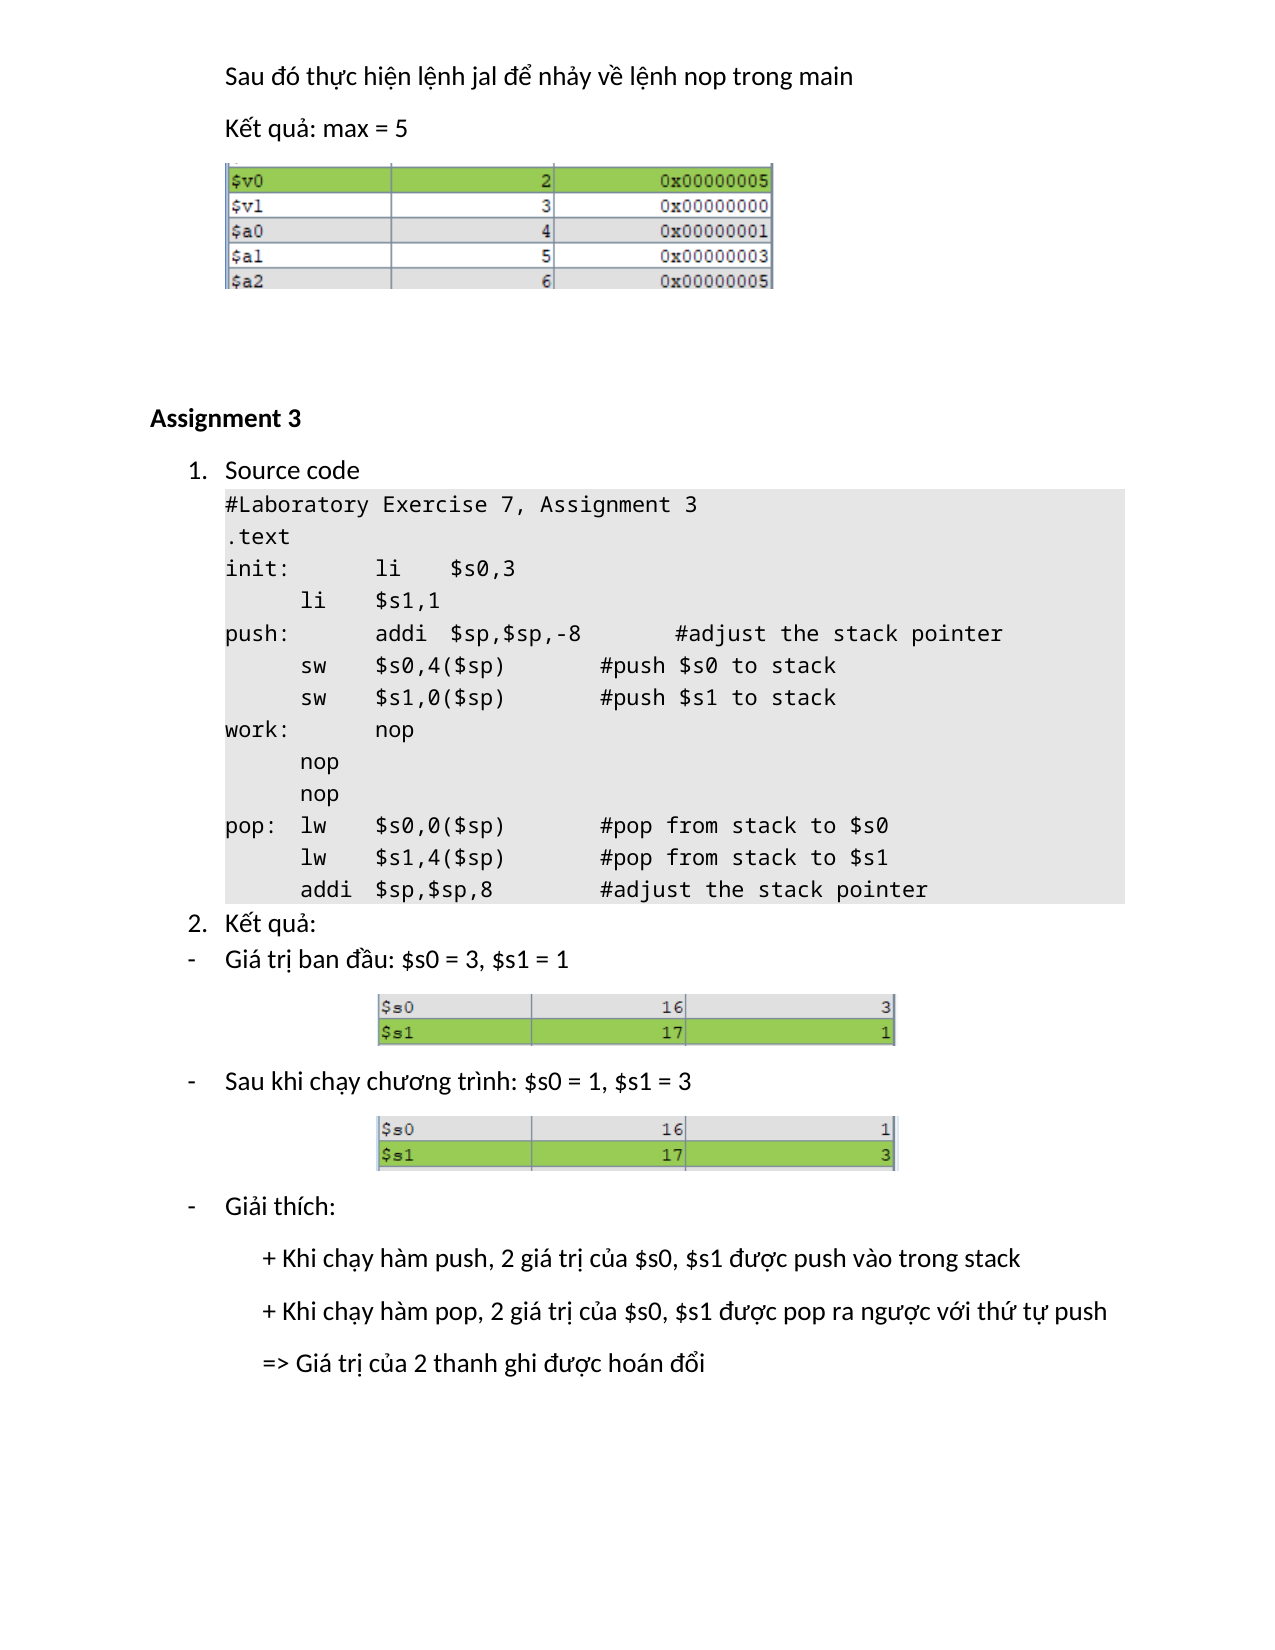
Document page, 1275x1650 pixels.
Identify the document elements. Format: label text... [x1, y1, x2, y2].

list Kết quả: [187, 906, 1125, 939]
list Giải thích: [187, 1189, 1125, 1222]
list li $s1,1 [225, 585, 1125, 615]
text + Khi chạy hàm pop, 2 giá trị của $s0, $s1 được pop ra ngược với thứ tự push [262, 1294, 1125, 1327]
text + Khi chạy hàm push, 2 giá trị của $s0, $s1 được push vào trong stack [187, 1241, 1125, 1274]
list Sau khi chạy chương trình: $s0 = 1, $s1 = 3 [187, 1064, 1125, 1097]
list Source code [187, 453, 1125, 487]
list push: addi $sp,$sp,-8 #adjust the stack pointer [225, 617, 1125, 647]
list init: li $s0,3 [225, 553, 1125, 583]
picture [376, 1116, 899, 1171]
list #Laboratory Exercise 7, Assignment 3 [225, 489, 1125, 519]
text Sau đó thực hiện lệnh jal để nhảy về lệnh nop trong main [225, 59, 1125, 92]
list sw $s0,4($sp) #push $s0 to stack [225, 649, 1125, 679]
list pop: lw $s0,0($sp) #pop from stack to $s0 [225, 810, 1125, 840]
picture [225, 163, 774, 289]
list .text [225, 521, 1125, 551]
list nop [225, 778, 1125, 808]
text Kết quả: max = 5 [225, 111, 1125, 144]
picture [377, 994, 898, 1046]
list sw $s1,0($sp) #push $s1 to stack [225, 682, 1125, 711]
list work: nop [225, 714, 1125, 743]
text => Giá trị của 2 thanh ghi được hoán đổi [187, 1346, 1125, 1379]
list Giá trị ban đầu: $s0 = 3, $s1 = 1 [187, 942, 1125, 975]
text Assignment 3 [150, 401, 1125, 434]
list nop [225, 746, 1125, 776]
list addi $sp,$sp,8 #adjust the stack pointer [225, 874, 1125, 904]
list lw $s1,4($sp) #pop from stack to $s1 [225, 842, 1125, 872]
